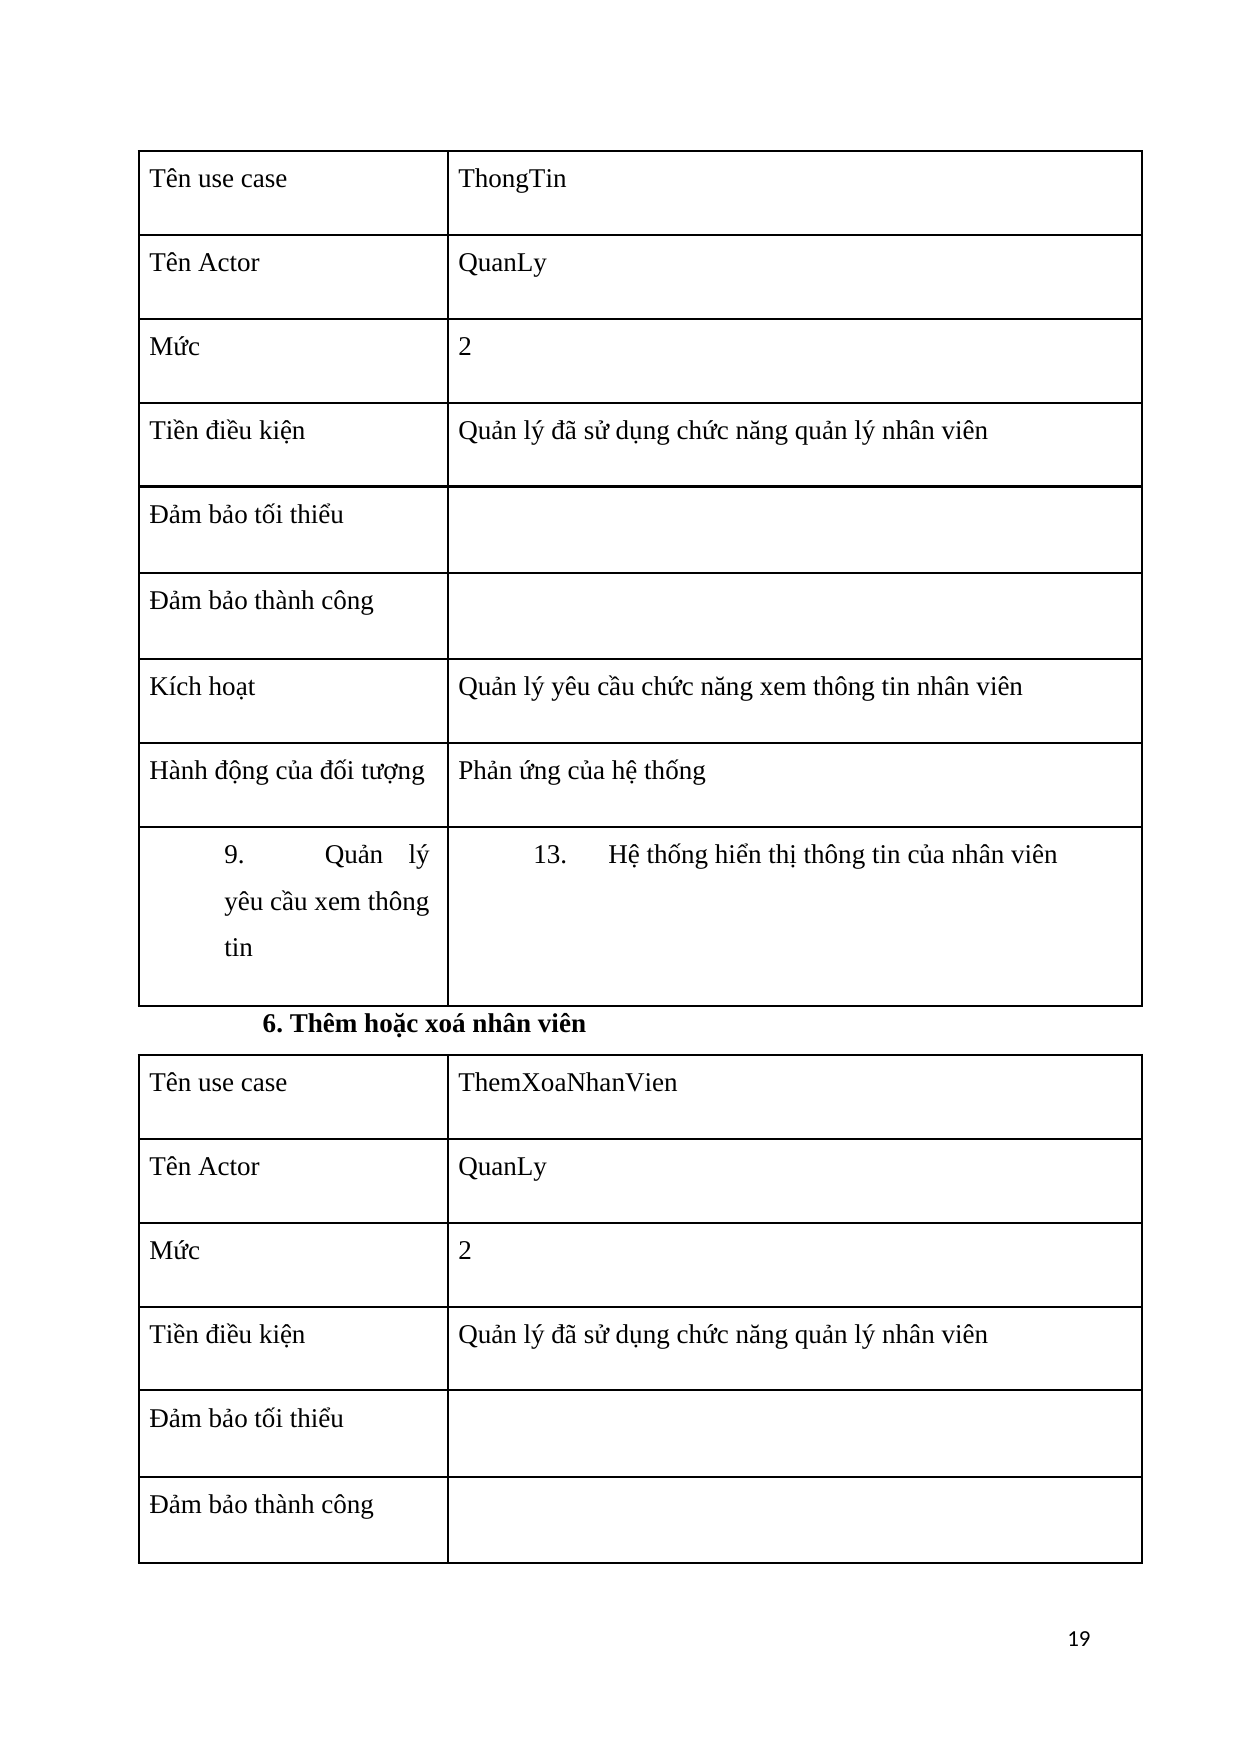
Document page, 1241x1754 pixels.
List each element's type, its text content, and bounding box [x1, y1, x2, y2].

table_cell Quản lý đã sử dụng chức năng quản lý nhân viên [449, 404, 1141, 485]
table_cell Tên Actor [140, 1140, 447, 1222]
table_cell Đảm bảo thành công [140, 574, 447, 658]
table_cell Tiền điều kiện [140, 1308, 447, 1389]
table_cell Quản lý yêu cầu chức năng xem thông tin nhân viên [449, 660, 1141, 742]
table_header ThongTin [449, 152, 1141, 234]
table_cell Tên Actor [140, 236, 447, 318]
table_cell Tiền điều kiện [140, 404, 447, 485]
table_cell Mức [140, 320, 447, 402]
table_cell Phản ứng của hệ thống [449, 744, 1141, 826]
table_cell [449, 574, 1141, 658]
table_cell 2 [449, 1224, 1141, 1306]
table_cell Kích hoạt [140, 660, 447, 742]
table_header Tên use case [140, 152, 447, 234]
table_cell Đảm bảo tối thiểu [140, 488, 447, 572]
table_cell [449, 1391, 1141, 1476]
table_header ThemXoaNhanVien [449, 1056, 1141, 1138]
table_cell 2 [449, 320, 1141, 402]
table_cell QuanLy [449, 1140, 1141, 1222]
table_cell [449, 488, 1141, 572]
table_cell Đảm bảo tối thiểu [140, 1391, 447, 1476]
table_cell [449, 1478, 1141, 1562]
table_cell Hệ thống hiển thị thông tin của nhân viên [449, 828, 1141, 1005]
table_cell QuanLy [449, 236, 1141, 318]
table_cell Đảm bảo thành công [140, 1478, 447, 1562]
table_cell Quản lý đã sử dụng chức năng quản lý nhân viên [449, 1308, 1141, 1389]
text 6. Thêm hoặc xoá nhân viên [262, 1007, 1090, 1038]
table_header Tên use case [140, 1056, 447, 1138]
table_cell Mức [140, 1224, 447, 1306]
table_cell Quản lý yêu cầu xem thông tin [140, 828, 447, 1005]
table_cell Hành động của đối tượng [140, 744, 447, 826]
